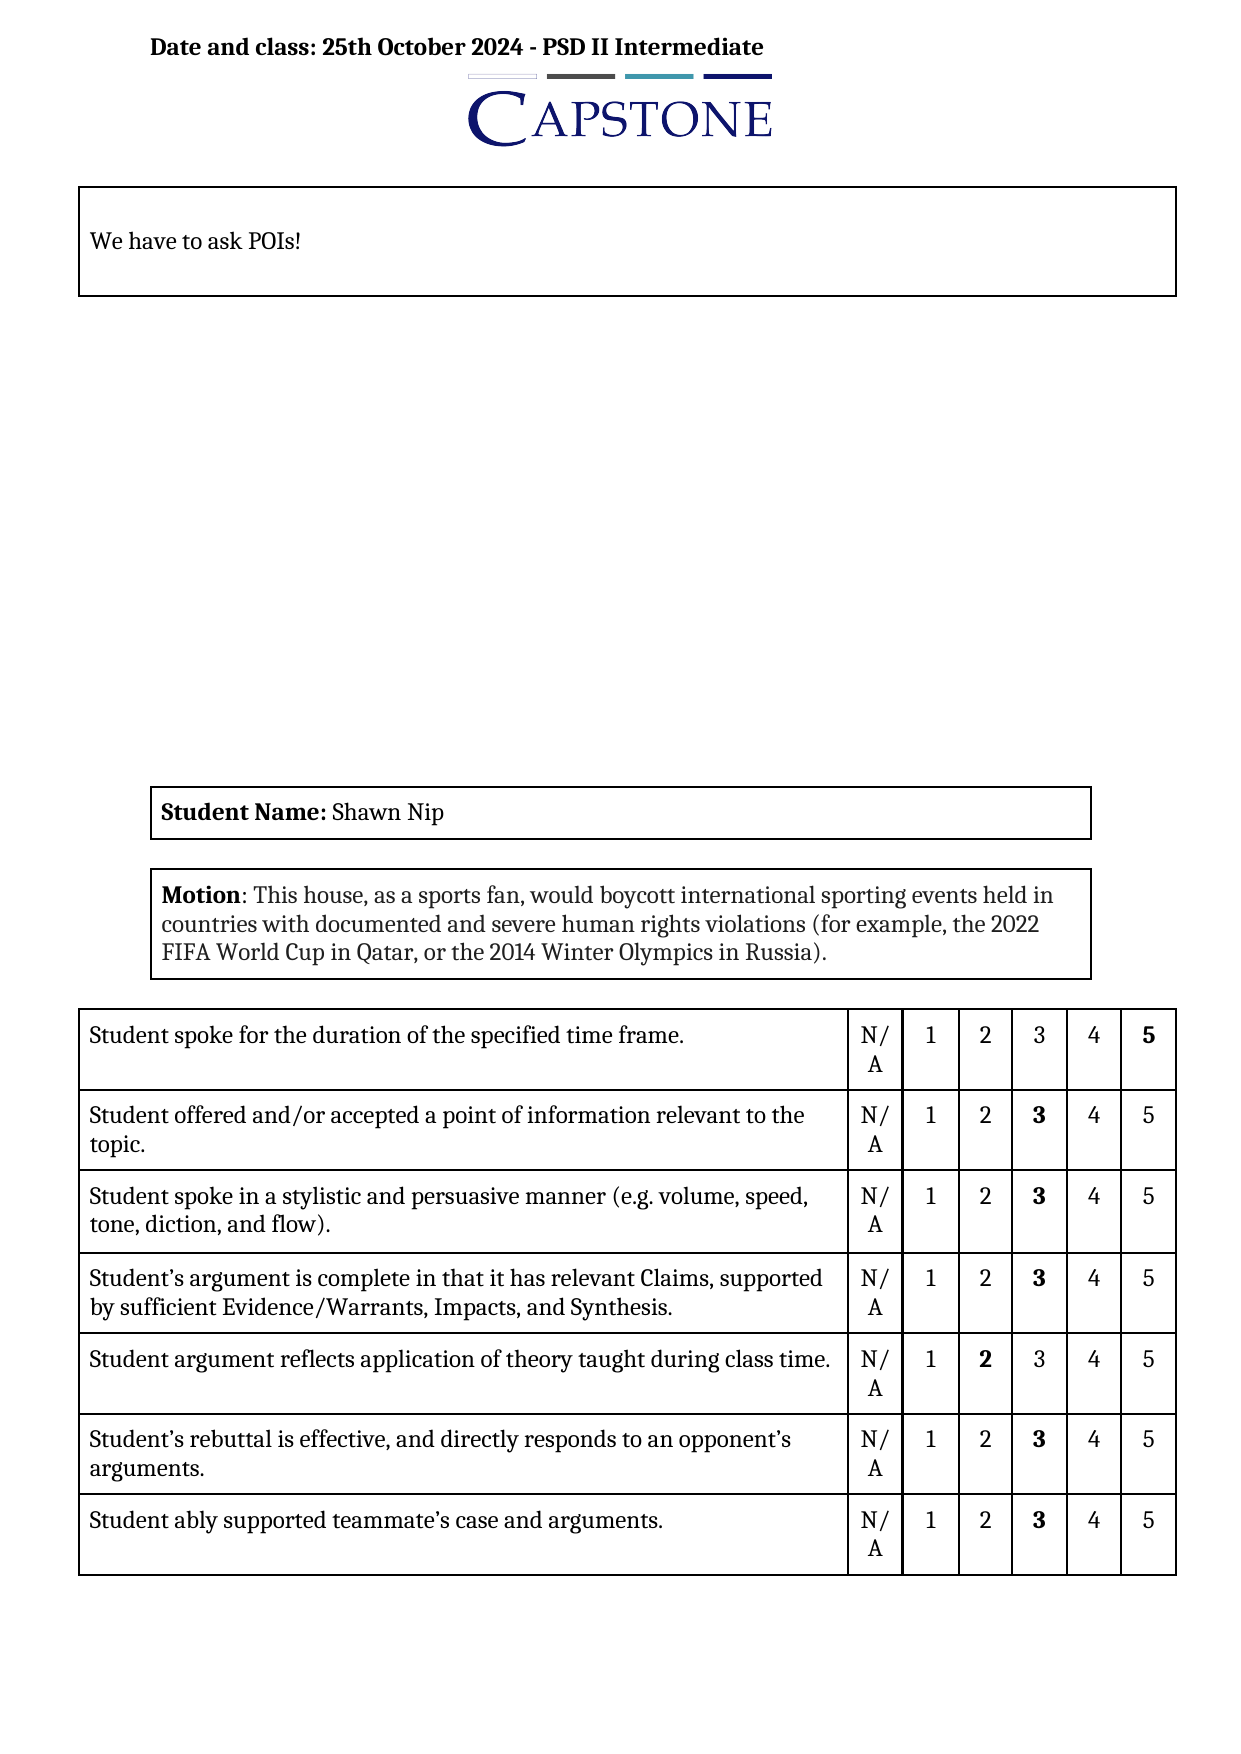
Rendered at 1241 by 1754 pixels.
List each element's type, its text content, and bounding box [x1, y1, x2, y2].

table_header 2 [960, 1010, 1011, 1089]
table_cell 2 [960, 1091, 1011, 1169]
table_header Student spoke for the duration of the specified time frame. [80, 1010, 847, 1089]
table_cell 5 [1122, 1171, 1175, 1252]
table_cell 4 [1068, 1171, 1120, 1252]
table_cell 5 [1122, 1415, 1175, 1493]
table_cell 3 [1013, 1495, 1066, 1573]
table_cell 2 [960, 1415, 1011, 1493]
table_header 1 [904, 1010, 958, 1089]
table_cell 2 [960, 1495, 1011, 1573]
table_cell 2 [960, 1171, 1011, 1252]
table_header 4 [1068, 1010, 1120, 1089]
table_header N/A [849, 1010, 901, 1089]
table_cell N/A [849, 1091, 901, 1169]
table_cell 1 [904, 1091, 958, 1169]
table_cell 3 [1013, 1091, 1066, 1169]
table_cell 1 [904, 1171, 958, 1252]
table_header Student Name: Shawn Nip [152, 788, 1090, 837]
table_cell 1 [904, 1254, 958, 1332]
table_cell Student ably supported teammate’s case and arguments. [80, 1495, 847, 1573]
table_cell 3 [1013, 1415, 1066, 1493]
table_cell 1 [904, 1415, 958, 1493]
table_cell Student argument reflects application of theory taught during class time. [80, 1334, 847, 1413]
table_cell 3 [1013, 1254, 1066, 1332]
table_cell 3 [1013, 1171, 1066, 1252]
table_cell Student spoke in a stylistic and persuasive manner (e.g. volume, speed, tone, diction, and flow). [80, 1171, 847, 1252]
table_cell N/A [849, 1254, 901, 1332]
table_cell 1 [904, 1495, 958, 1573]
table_cell N/A [849, 1334, 901, 1413]
table_cell N/A [849, 1171, 901, 1252]
table_cell Student offered and/or accepted a point of information relevant to the topic. [80, 1091, 847, 1169]
table_cell 1 [904, 1334, 958, 1413]
table_cell 2 [960, 1254, 1011, 1332]
table_cell N/A [849, 1495, 901, 1573]
table_header 5 [1122, 1010, 1175, 1089]
table_header Motion: This house, as a sports fan, would boycott international sporting events held in countries with documented and severe human rights violations (for example, the 2022 FIFA World Cup in Qatar, or the 2014 Winter Olympics in Russia). [152, 870, 1090, 977]
table_cell 4 [1068, 1334, 1120, 1413]
table_cell 5 [1122, 1091, 1175, 1169]
table_cell 4 [1068, 1254, 1120, 1332]
table_cell 5 [1122, 1495, 1175, 1573]
picture [460, 66, 781, 153]
table_cell Student’s rebuttal is effective, and directly responds to an opponent’s arguments. [80, 1415, 847, 1493]
table_cell 3 [1013, 1334, 1066, 1413]
table_cell N/A [849, 1415, 901, 1493]
table_cell Student’s argument is complete in that it has relevant Claims, supported by sufficient Evidence/Warrants, Impacts, and Synthesis. [80, 1254, 847, 1332]
table_cell 4 [1068, 1091, 1120, 1169]
table_cell 4 [1068, 1495, 1120, 1573]
table_cell 5 [1122, 1334, 1175, 1413]
table_cell 2 [960, 1334, 1011, 1413]
table_cell 5 [1122, 1254, 1175, 1332]
table_header 3 [1013, 1010, 1066, 1089]
table_cell 4 [1068, 1415, 1120, 1493]
